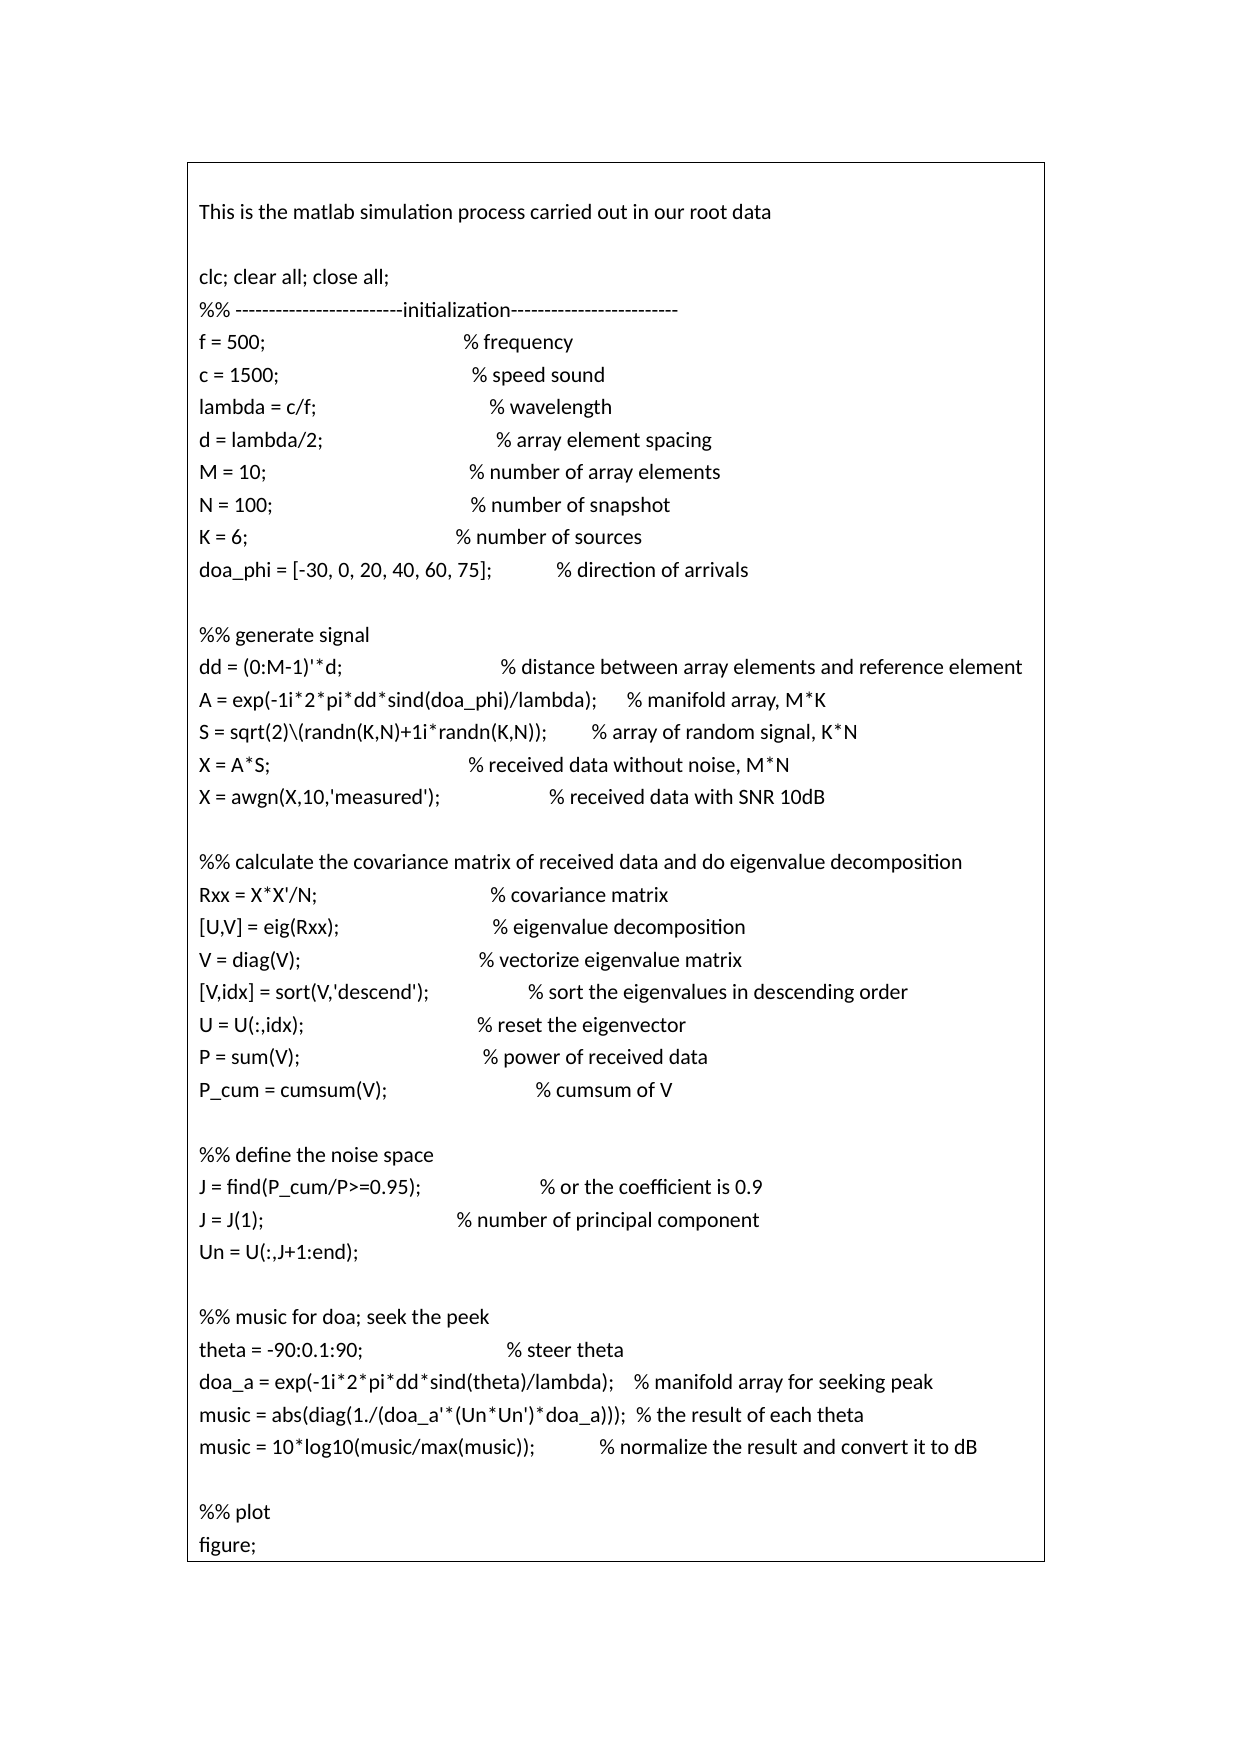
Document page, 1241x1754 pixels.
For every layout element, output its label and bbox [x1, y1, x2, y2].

table_cell [188, 163, 1044, 1561]
